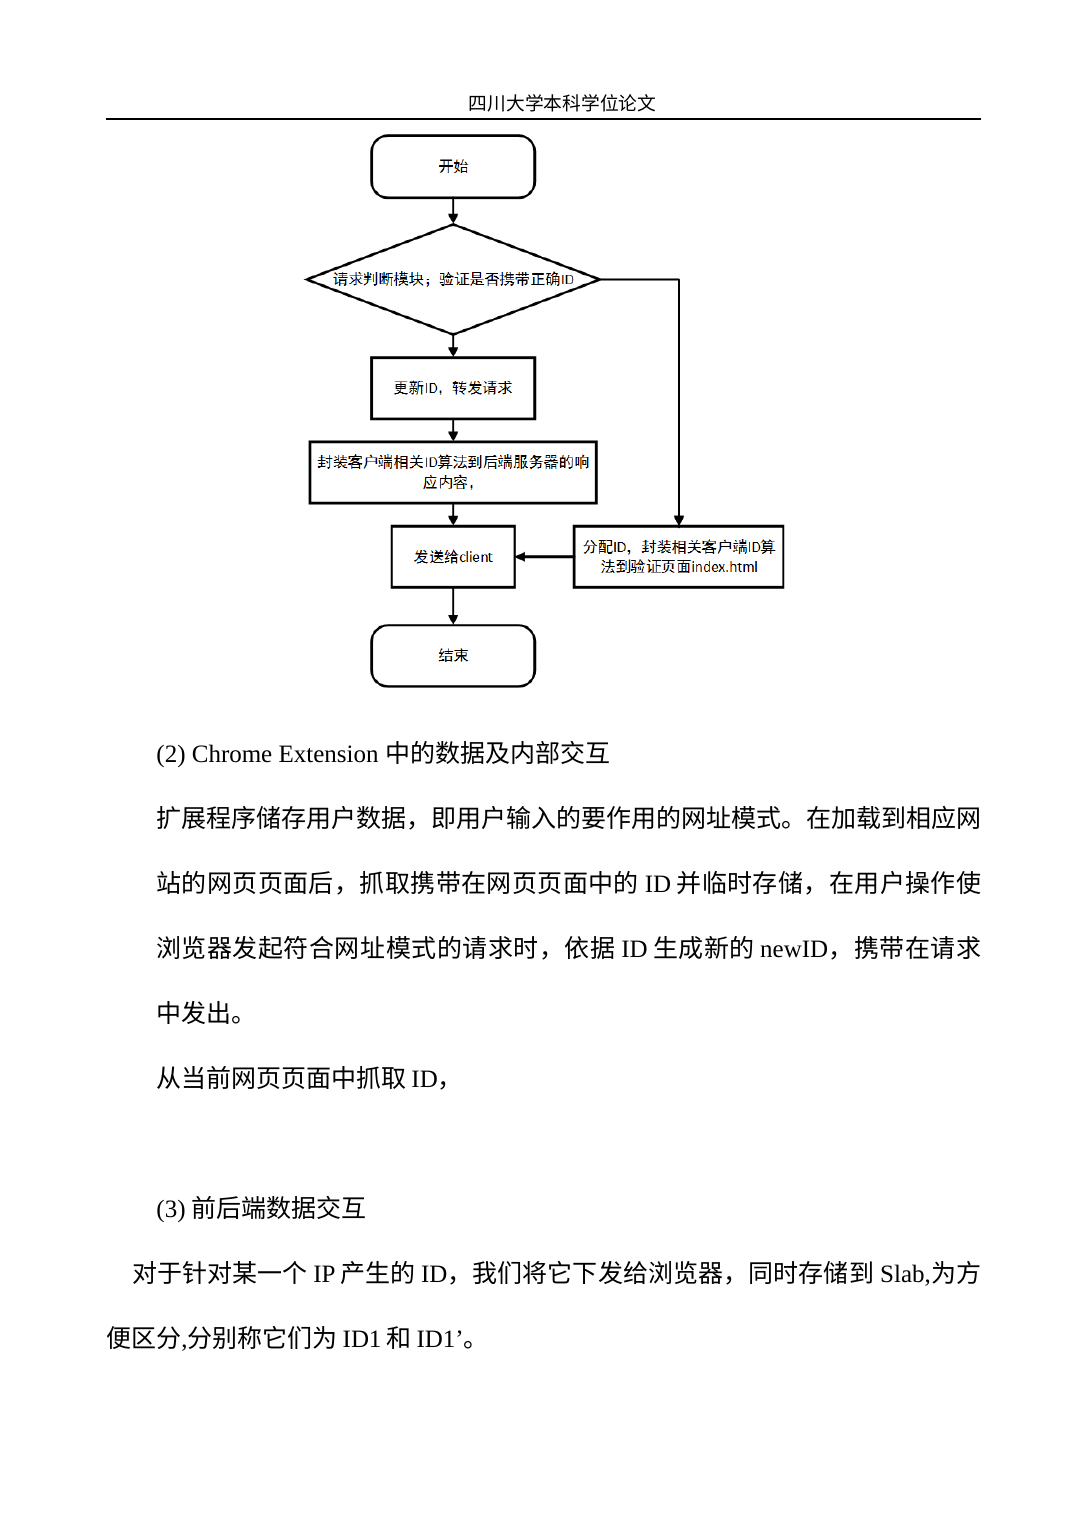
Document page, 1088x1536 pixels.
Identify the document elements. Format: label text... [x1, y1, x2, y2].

picture [303, 133, 785, 688]
text 扩展程序储存用户数据，即用户输入的要作用的网址模式。在加载到相应网站的网页页面后，抓取携带在网页页面中的ID并临时存储，在用户操作使浏览器发起符合网址模式的请求时，依据ID生成新的newID，携带在请求中发出。 [156, 784, 981, 1044]
list 前后端数据交互 [106, 1174, 981, 1239]
list Chrome Extension 中的数据及内部交互 [106, 719, 981, 784]
text 对于针对某一个IP产生的ID，我们将它下发给浏览器，同时存储到Slab,为方便区分,分别称它们为ID1和ID1’。 [106, 1239, 981, 1369]
text 从当前网页页面中抓取ID， [156, 1044, 981, 1109]
